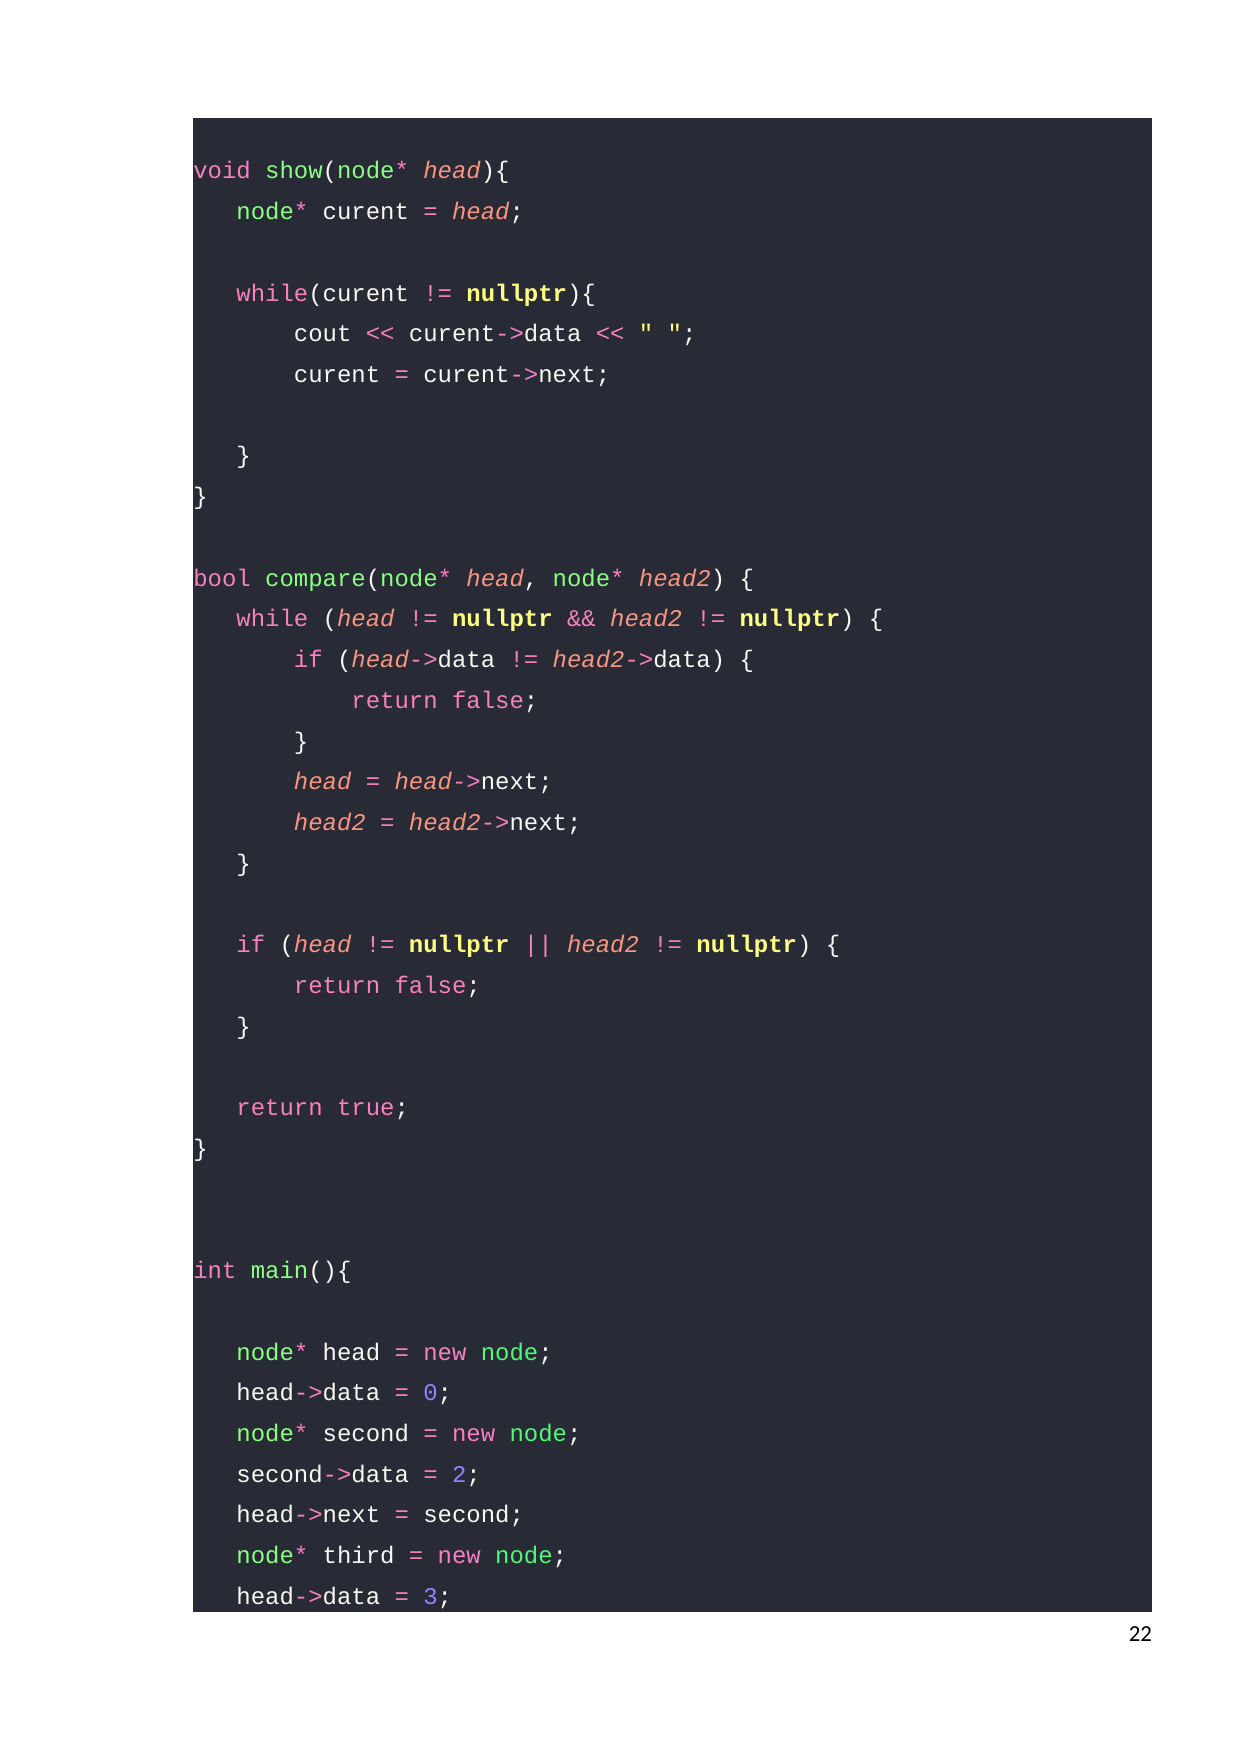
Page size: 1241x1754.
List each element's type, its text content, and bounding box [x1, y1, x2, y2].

text node* third = new node; [193, 1544, 1152, 1571]
text head = head->next; [193, 770, 1152, 797]
text node* head = new node; [193, 1340, 1152, 1367]
text } [193, 851, 1152, 878]
text int main(){ [193, 1258, 1152, 1286]
text head->data = 3; [193, 1584, 1152, 1612]
text curent = curent->next; [193, 362, 1152, 390]
text head2 = head2->next; [193, 811, 1152, 838]
text node* curent = head; [193, 199, 1152, 227]
text second->data = 2; [193, 1462, 1152, 1489]
text cout << curent->data << " "; [193, 322, 1152, 349]
text } [193, 1014, 1152, 1041]
text return true; [193, 1096, 1152, 1123]
text return false; [193, 688, 1152, 716]
text if (head != nullptr || head2 != nullptr) { [193, 933, 1152, 960]
text return false; [193, 973, 1152, 1001]
text if (head->data != head2->data) { [193, 648, 1152, 675]
text while(curent != nullptr){ [193, 281, 1152, 308]
text } [193, 444, 1152, 471]
text while (head != nullptr && head2 != nullptr) { [193, 607, 1152, 634]
text head->data = 0; [193, 1381, 1152, 1408]
text } [193, 729, 1152, 756]
text void show(node* head){ [193, 159, 1152, 186]
text bool compare(node* head, node* head2) { [193, 566, 1152, 593]
text } [193, 1136, 1152, 1163]
text } [193, 485, 1152, 512]
text head->next = second; [193, 1503, 1152, 1530]
text node* second = new node; [193, 1421, 1152, 1449]
